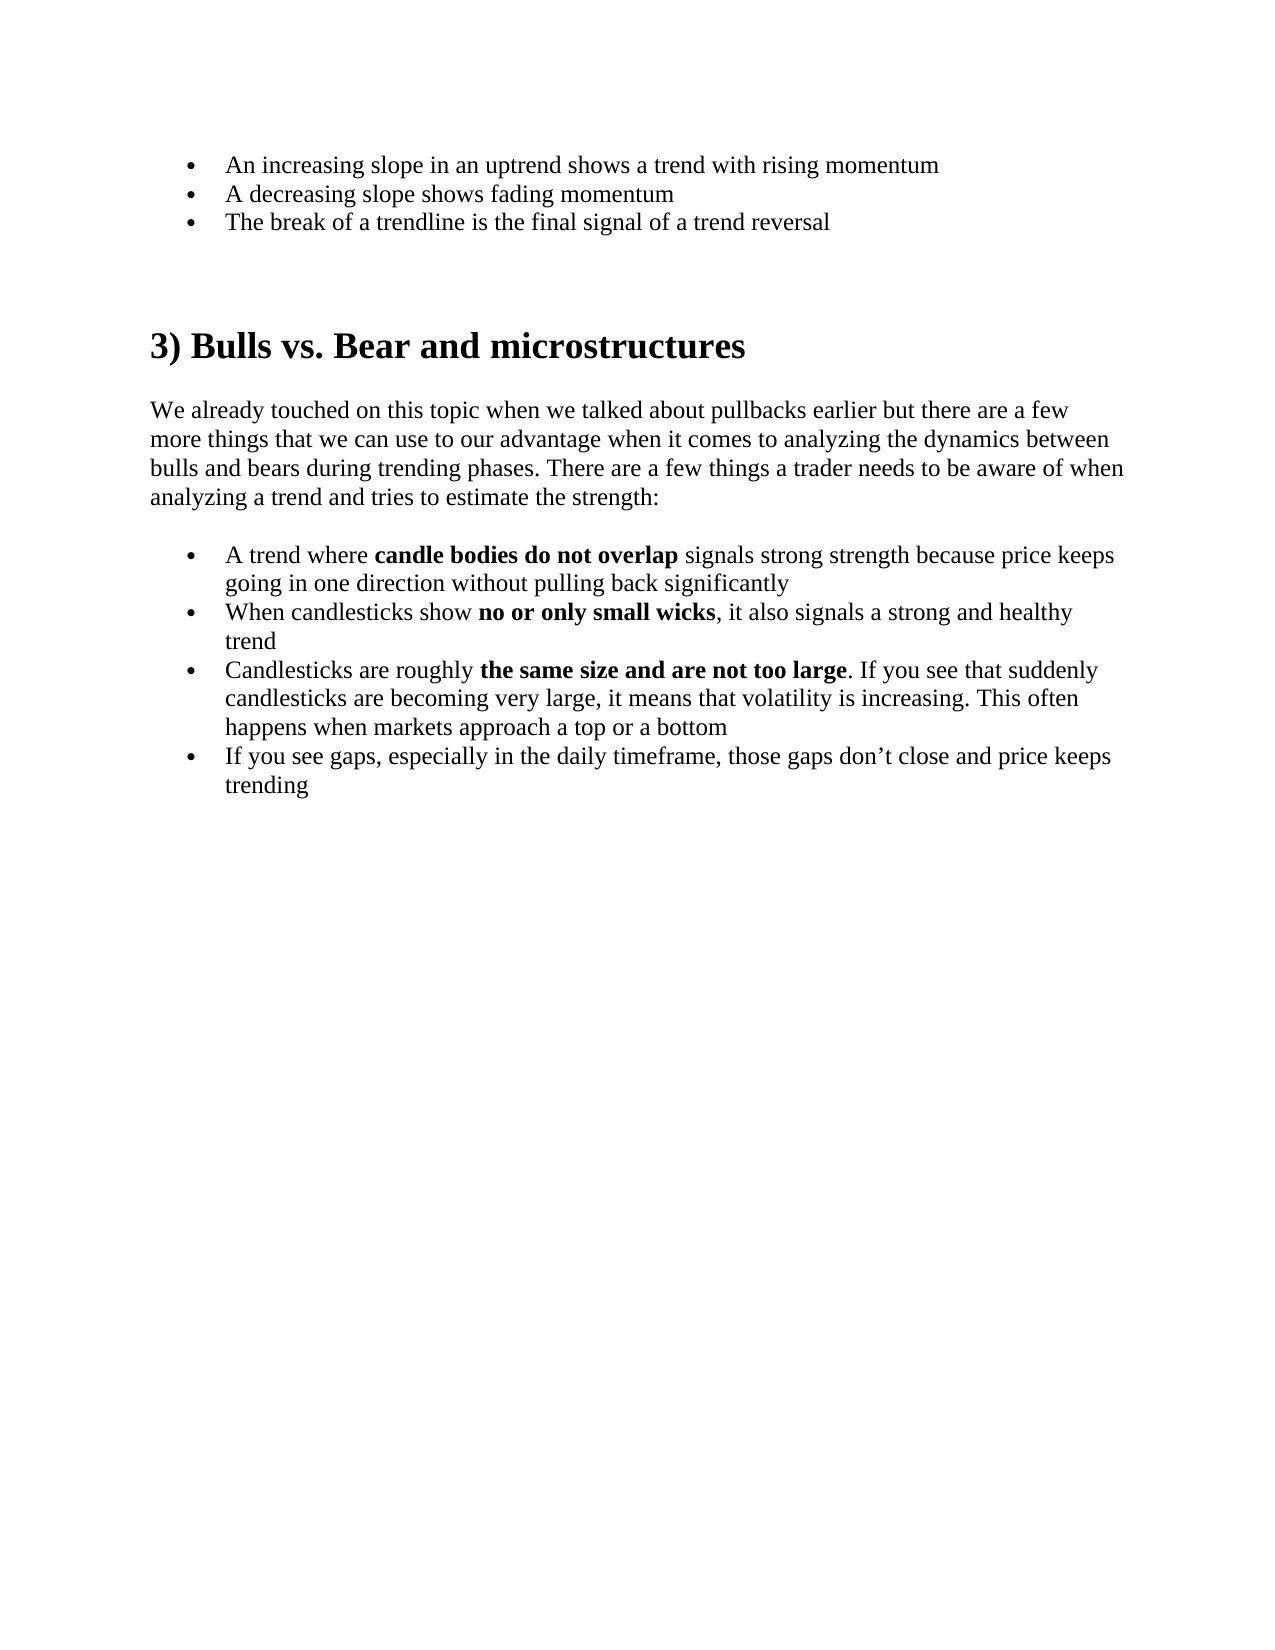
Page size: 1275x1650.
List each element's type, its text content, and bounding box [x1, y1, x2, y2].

list The break of a trendline is the final signal of a trend reversal [187, 207, 1125, 236]
text 3) Bulls vs. Bear and microstructures [150, 323, 1125, 366]
list A trend where candle bodies do not overlap signals strong strength because price keeps going in one direction without pulling back significantly [187, 540, 1125, 597]
list When candlesticks show no or only small wicks, it also signals a strong and healthy trend [187, 597, 1125, 655]
list If you see gaps, especially in the daily timeframe, those gaps don’t close and price keeps trending [187, 741, 1125, 798]
list Candlesticks are roughly the same size and are not too large. If you see that suddenly candlesticks are becoming very large, it means that volatility is increasing. This often happens when markets approach a top or a bottom [187, 655, 1125, 741]
list An increasing slope in an uptrend shows a trend with rising momentum [187, 150, 1125, 179]
text We already touched on this topic when we talked about pullbacks earlier but there are a few more things that we can use to our advantage when it comes to analyzing the dynamics between bulls and bears during trending phases. There are a few things a trader needs to be aware of when analyzing a trend and tries to estimate the strength: [150, 396, 1125, 511]
list A decreasing slope shows fading momentum [187, 179, 1125, 207]
